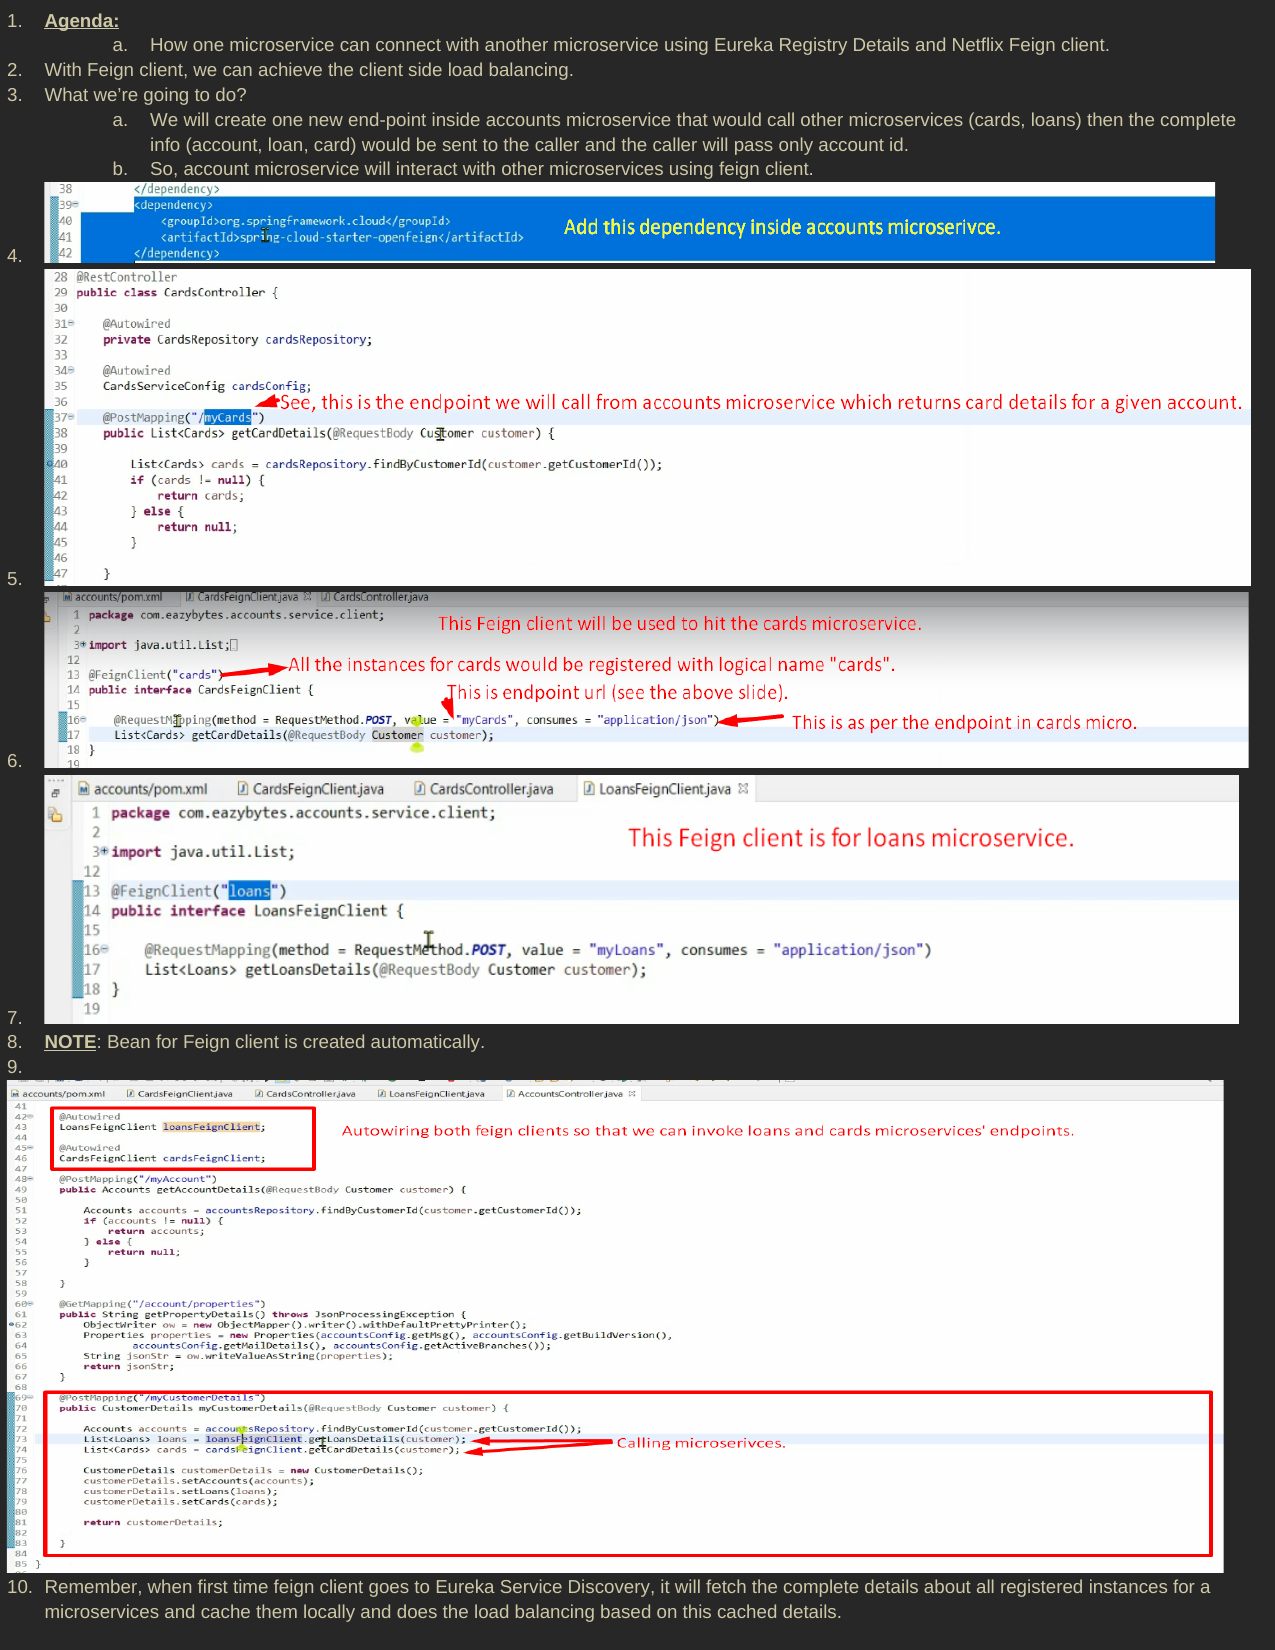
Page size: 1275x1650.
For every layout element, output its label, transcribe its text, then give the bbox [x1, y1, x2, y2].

picture [44, 182, 1216, 263]
list With Feign client, we can achieve the client side load balancing. [7, 59, 1255, 81]
list NOTE: Bean for Feign client is created automatically. [7, 1031, 1255, 1053]
list Agenda: [7, 9, 1255, 31]
picture [44, 592, 1249, 768]
list What we’re going to do? [7, 84, 1255, 105]
picture [44, 775, 1239, 1024]
picture [6, 1080, 1224, 1573]
list How one microservice can connect with another microservice using Eureka Registry Details and Netflix Feign client. [112, 34, 1255, 56]
list We will create one new end-point inside accounts microservice that would call other microservices (cards, loans) then the complete info (account, loan, card) would be sent to the caller and the caller will pass only account id. [112, 108, 1255, 155]
list Remember, when first time feign client goes to Eureka Service Discovery, it will fetch the complete details about all registered instances for a microservices and cache them locally and does the load balancing based on this cached details. [7, 1576, 1255, 1622]
list So, account microservice will interact with other microservices using feign client. [112, 158, 1255, 180]
picture [44, 269, 1251, 586]
